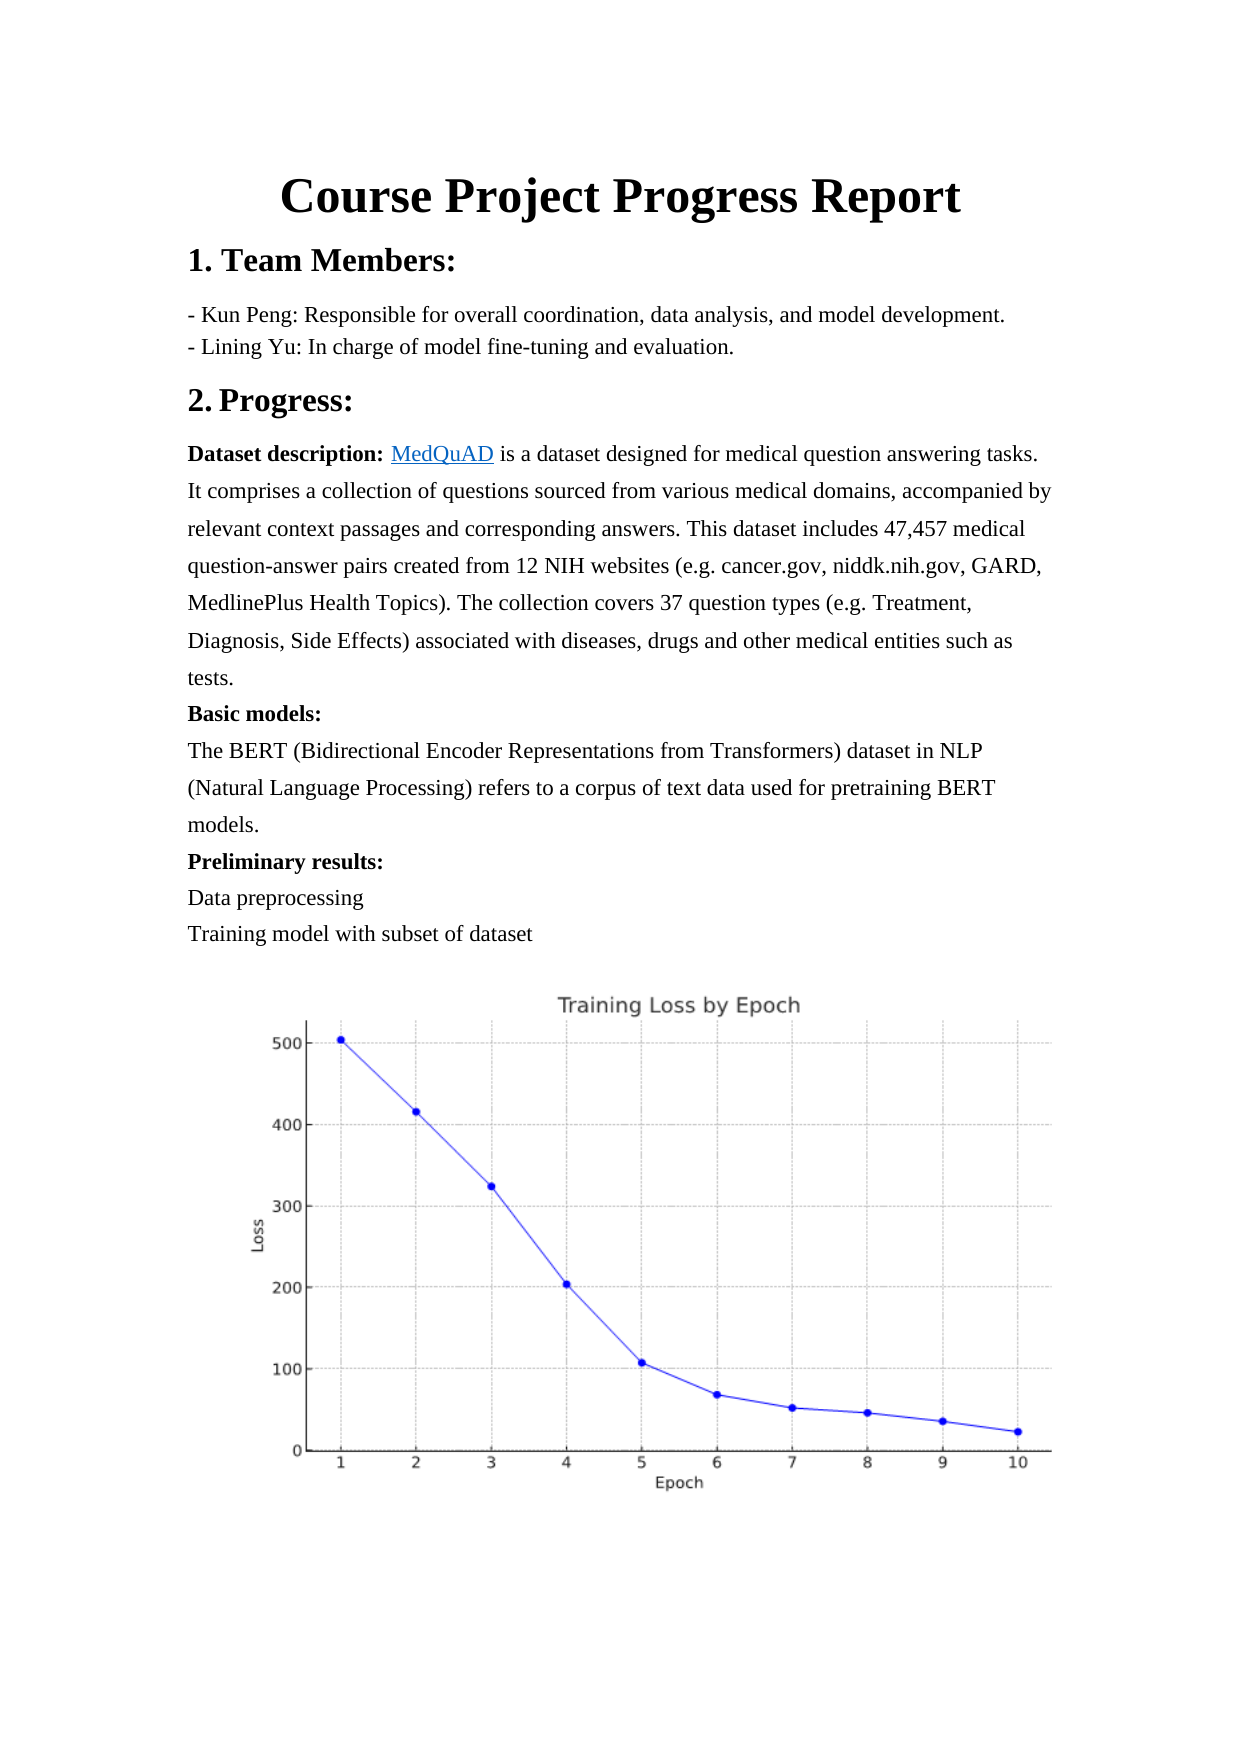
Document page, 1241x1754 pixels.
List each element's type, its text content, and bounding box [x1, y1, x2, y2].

text Preliminary results: [187, 845, 1053, 877]
text The BERT (Bidirectional Encoder Representations from Transformers) dataset in NLP (Natural Language Processing) refers to a corpus of text data used for pretraining BERT models. [187, 734, 1053, 841]
text - Kun Peng: Responsible for overall coordination, data analysis, and model development. [187, 298, 1053, 330]
text 2. Progress: [187, 367, 1053, 432]
text - Lining Yu: In charge of model fine-tuning and evaluation. [187, 330, 1053, 363]
text Data preprocessing [187, 881, 1053, 913]
text Course Project Progress Report [187, 162, 1053, 227]
text Dataset description: MedQuAD is a dataset designed for medical question answering tasks. It comprises a collection of questions sourced from various medical domains, accompanied by relevant context passages and corresponding answers. This dataset includes 47,457 medical question-answer pairs created from 12 NIH websites (e.g. cancer.gov, niddk.nih.gov, GARD, MedlinePlus Health Topics). The collection covers 37 question types (e.g. Treatment, Diagnosis, Side Effects) associated with diseases, drugs and other medical entities such as tests. [187, 437, 1053, 693]
text Basic models: [187, 697, 1053, 730]
picture [187, 953, 1148, 1513]
text 1. Team Members: [187, 227, 1053, 292]
text Training model with subset of dataset [187, 917, 1053, 950]
